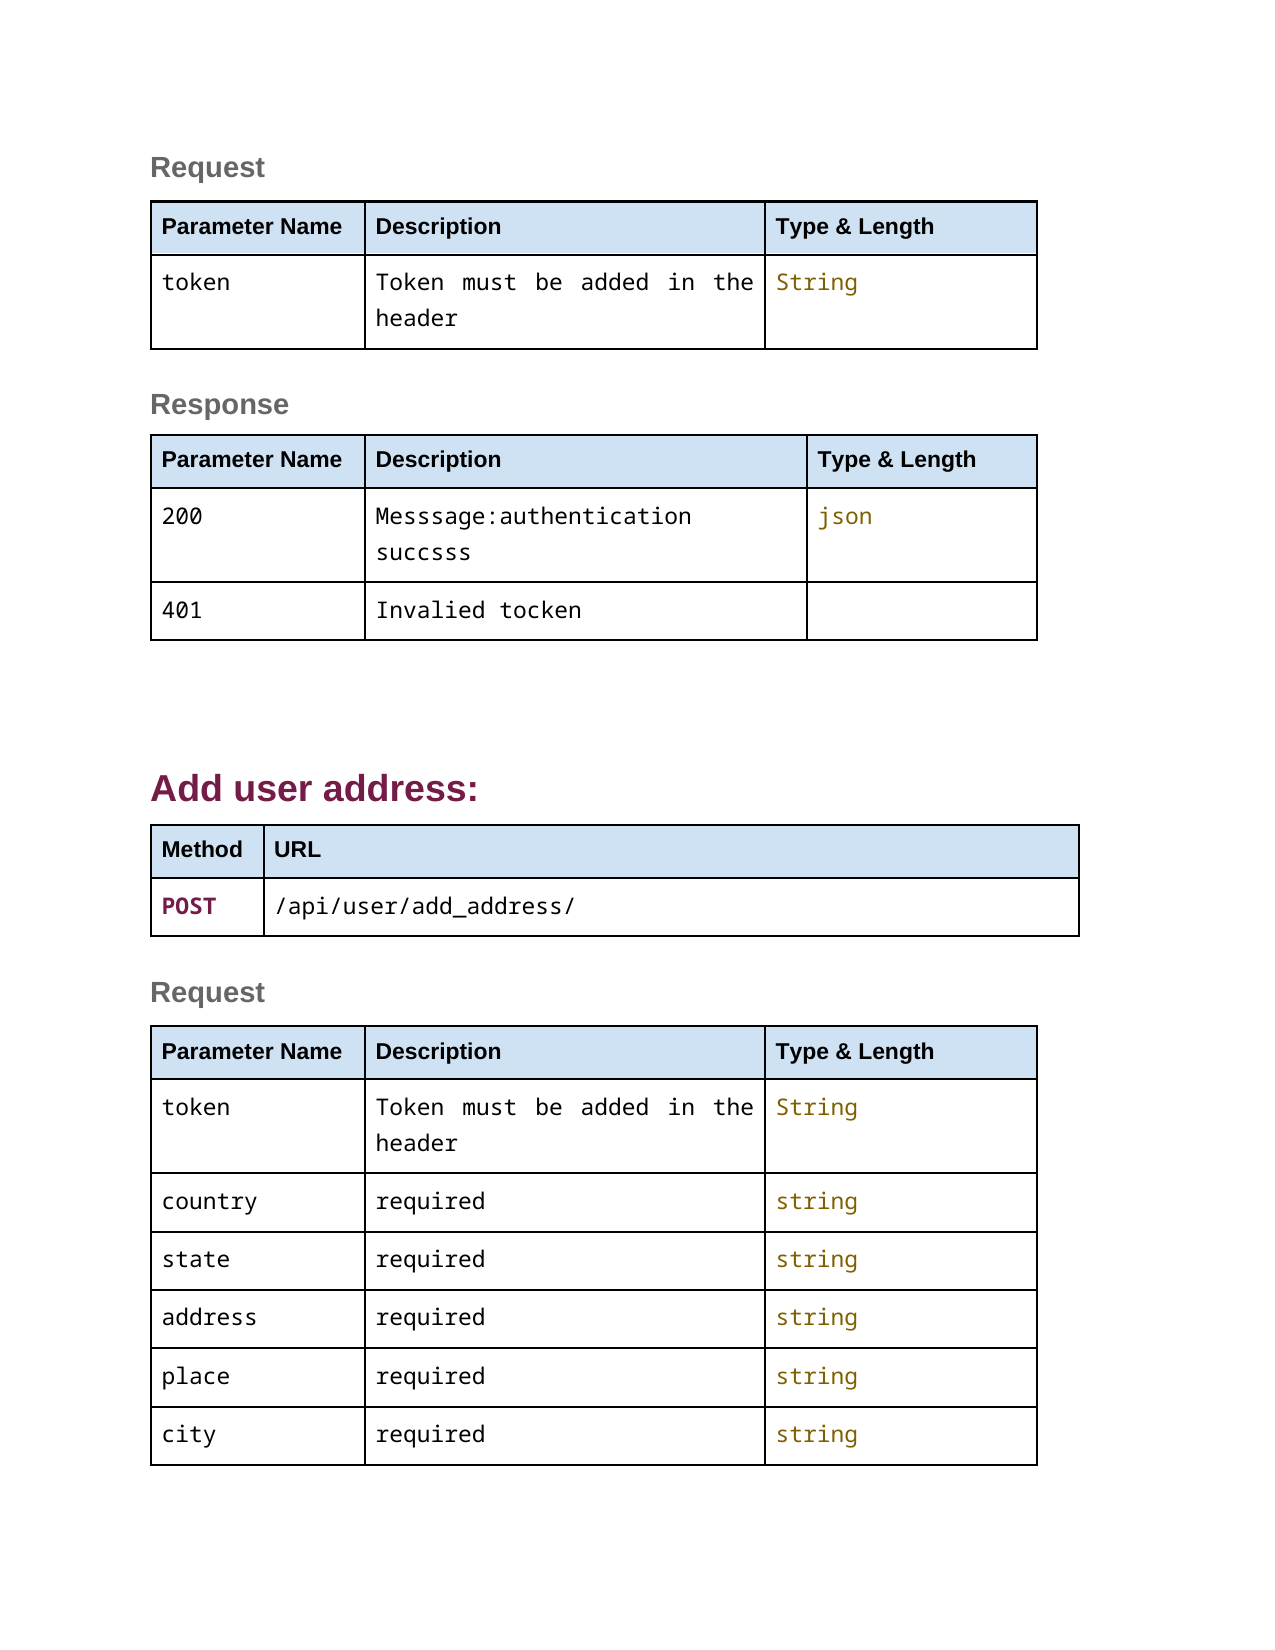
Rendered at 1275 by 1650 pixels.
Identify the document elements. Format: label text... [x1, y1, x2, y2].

table_header Description [366, 436, 806, 487]
subtitle Request [150, 975, 1152, 1008]
table_cell 401 [152, 583, 364, 639]
table_cell token [152, 256, 364, 347]
table_cell string [766, 1174, 1036, 1231]
table_cell token [152, 1080, 364, 1172]
table_cell string [766, 1349, 1036, 1406]
table_cell state [152, 1233, 364, 1289]
table_cell string [766, 1408, 1036, 1464]
table_cell string [766, 1233, 1036, 1289]
table_cell Messsage:authentication succsss [366, 489, 806, 581]
table_cell place [152, 1349, 364, 1406]
table_cell Token must be added in the header [366, 1080, 764, 1172]
table_cell country [152, 1174, 364, 1231]
table_cell String [766, 256, 1036, 347]
table_header Method [152, 826, 263, 877]
subtitle Add user address: [150, 766, 1125, 809]
table_cell required [366, 1408, 764, 1464]
table_header Description [366, 1027, 764, 1078]
table_cell required [366, 1233, 764, 1289]
table_cell POST [152, 879, 263, 935]
subtitle Request [150, 150, 1152, 183]
table_header Parameter Name [152, 203, 364, 253]
table_cell city [152, 1408, 364, 1464]
subtitle Response [150, 387, 1152, 421]
table_cell required [366, 1174, 764, 1231]
table_cell json [808, 489, 1036, 581]
table_cell /api/user/add_address/ [265, 879, 1078, 935]
table_header Parameter Name [152, 1027, 364, 1078]
table_cell Token must be added in the header [366, 256, 764, 347]
table_cell address [152, 1291, 364, 1347]
table_cell 200 [152, 489, 364, 581]
table_header URL [265, 826, 1078, 877]
table_header Type & Length [808, 436, 1036, 487]
table_cell required [366, 1349, 764, 1406]
table_cell Invalied tocken [366, 583, 806, 639]
table_header Type & Length [766, 1027, 1036, 1078]
table_header Description [366, 203, 764, 253]
table_cell required [366, 1291, 764, 1347]
table_cell String [766, 1080, 1036, 1172]
table_header Type & Length [766, 203, 1036, 253]
table_header Parameter Name [152, 436, 364, 487]
table_cell [808, 583, 1036, 639]
table_cell string [766, 1291, 1036, 1347]
